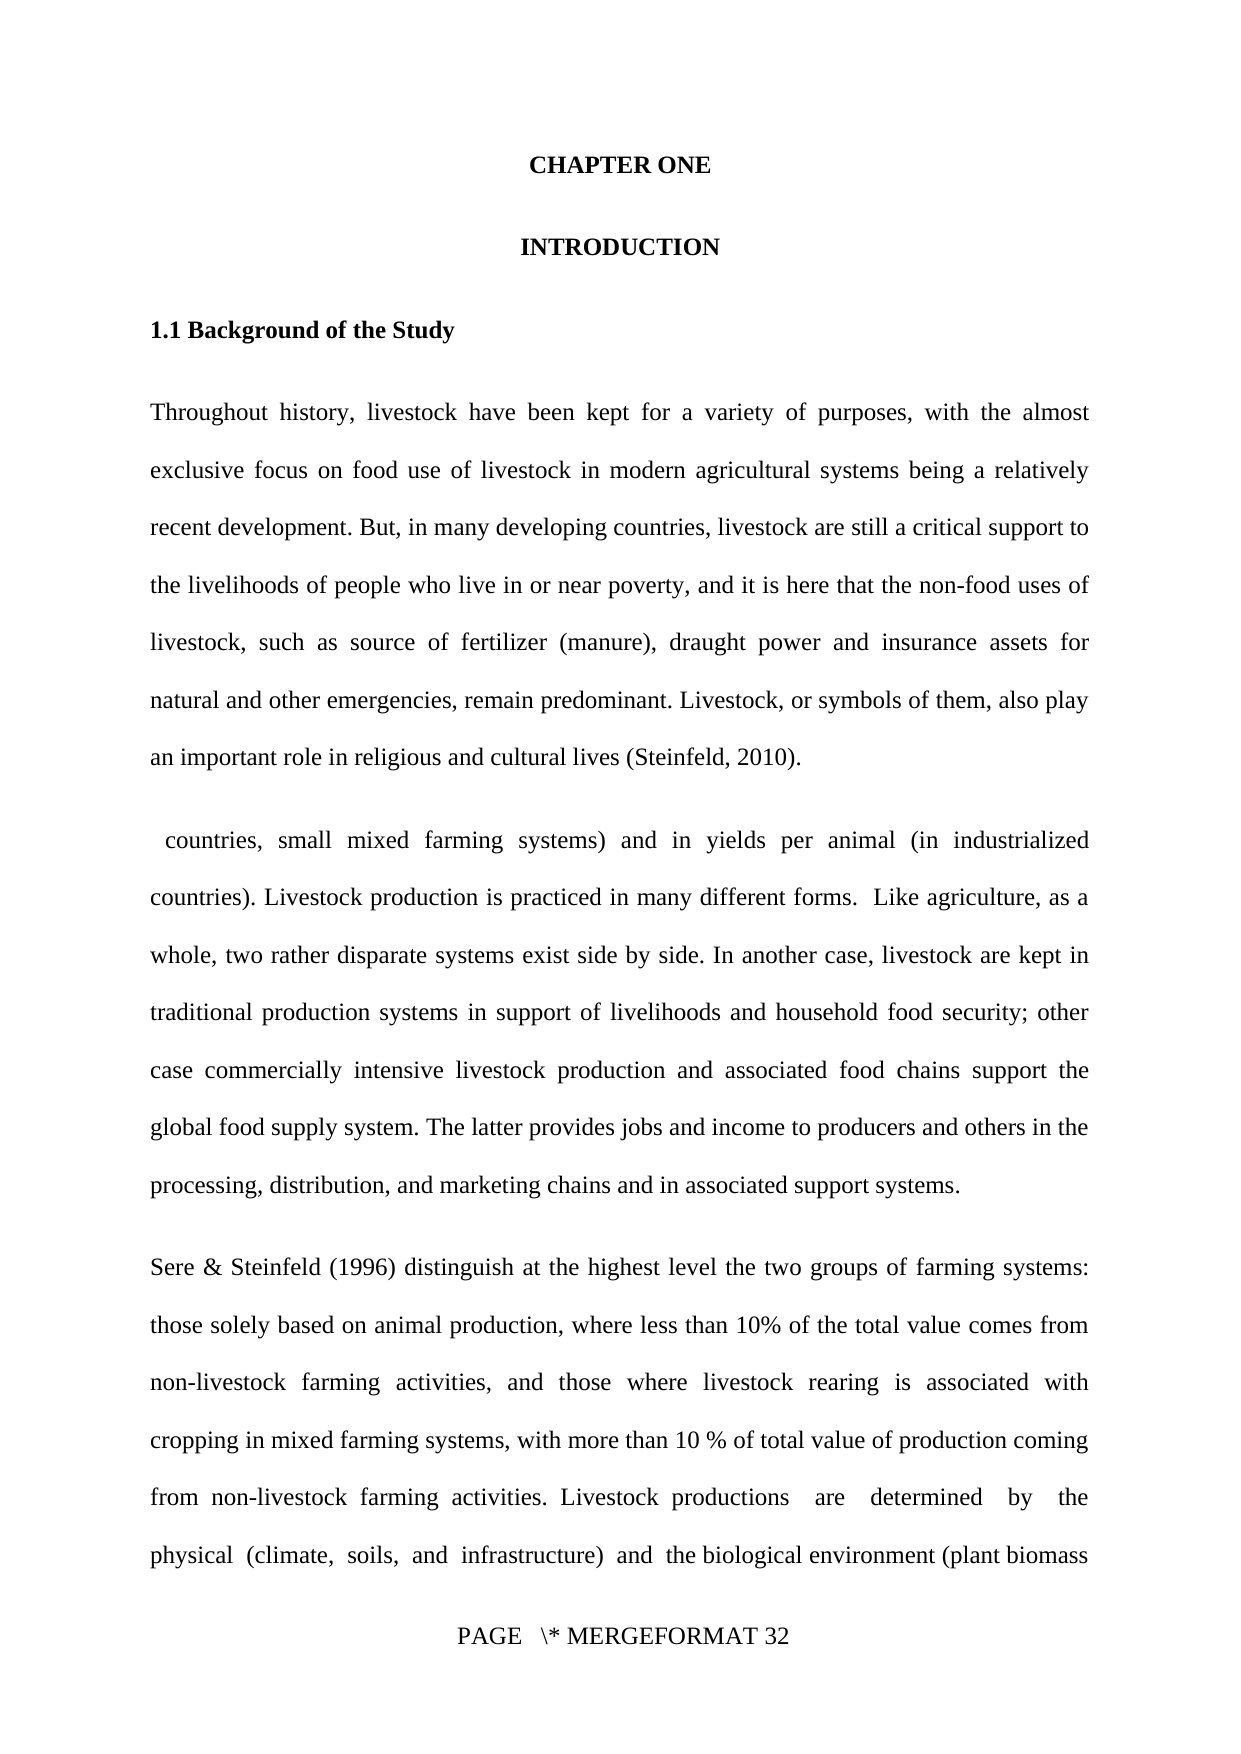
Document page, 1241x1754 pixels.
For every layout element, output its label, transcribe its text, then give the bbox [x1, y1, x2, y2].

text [150, 1252, 1090, 1569]
text Throughout history, livestock have been kept for a variety of purposes, with the almost exclusive focus on food use of livestock in modern agricultural systems being a relatively recent development. But, in many developing countries, livestock are still a critical support to the livelihoods of people who live in or near poverty, and it is here that the non-food uses of livestock, such as source of fertilizer (manure), draught power and insurance assets for natural and other emergencies, remain predominant. Livestock, or symbols of them, also play an important role in religious and cultural lives (Steinfeld, 2010). [150, 397, 1090, 771]
text INTRODUCTION [150, 232, 1090, 261]
text countries, small mixed farming systems) and in yields per animal (in industrialized countries). Livestock production is practiced in many different forms. Like agriculture, as a whole, two rather disparate systems exist side by side. In another case, livestock are kept in traditional production systems in support of livelihoods and household food security; other case commercially intensive livestock production and associated food chains support the global food supply system. The latter provides jobs and income to producers and others in the processing, distribution, and marketing chains and in associated support systems. [150, 825, 1090, 1199]
text CHAPTER ONE [150, 150, 1090, 179]
list Background of the Study [150, 315, 1090, 344]
